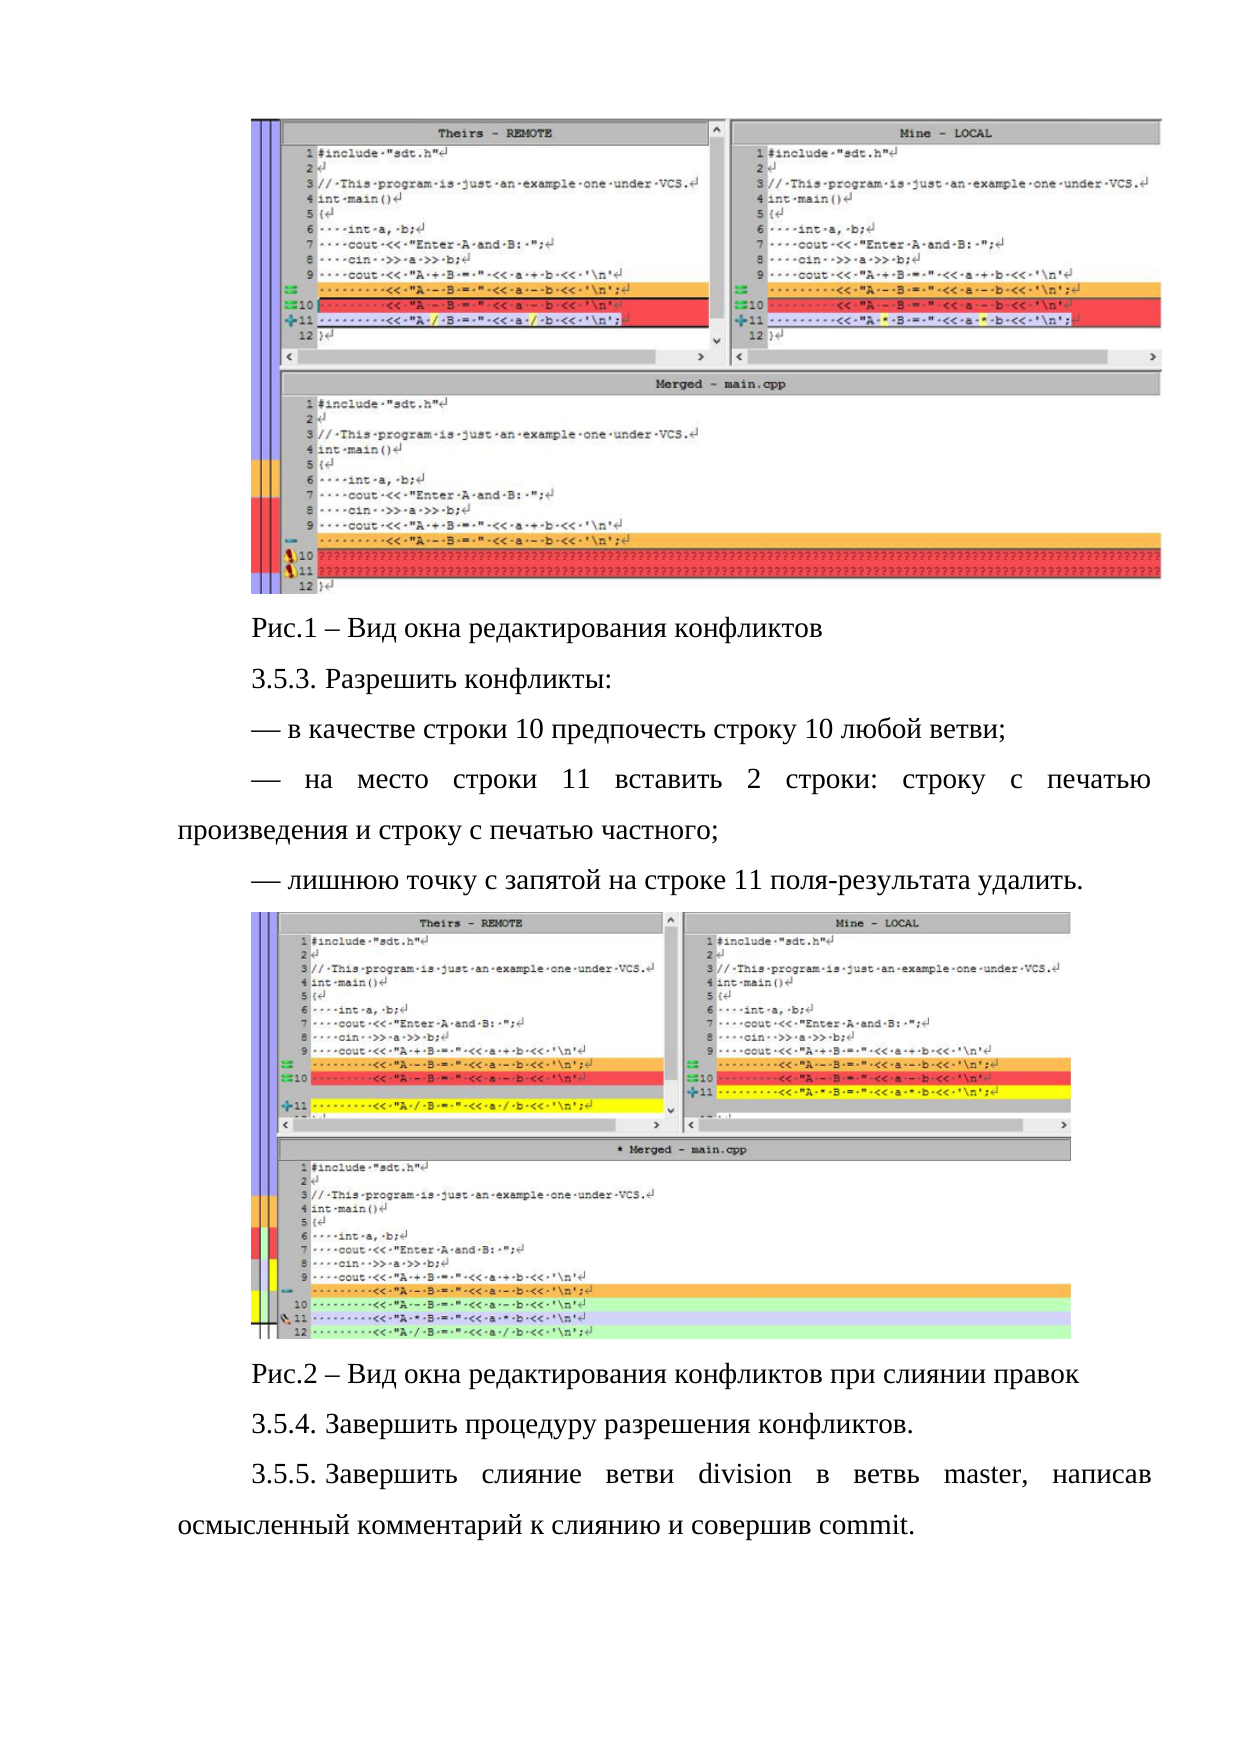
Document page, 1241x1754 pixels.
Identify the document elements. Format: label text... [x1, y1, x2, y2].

text Рис.1 – Вид окна редактирования конфликтов [177, 611, 1152, 644]
picture [251, 912, 1072, 1339]
list Завершить слияние ветви division в ветвь master, написав осмысленный комментарий к слиянию и совершив commit. [177, 1456, 1152, 1540]
text — лишнюю точку с запятой на строке 11 поля-результата удалить. [177, 862, 1152, 896]
text 3.5.4. Завершить процедуру разрешения конфликтов. [177, 1406, 1152, 1440]
text — на место строки 11 вставить 2 строки: строку с печатью произведения и строку с печатью частного; [177, 762, 1152, 845]
text Рис.2 – Вид окна редактирования конфликтов при слиянии правок [177, 1356, 1152, 1389]
list Разрешить конфликты: [177, 661, 1152, 694]
picture [251, 118, 1162, 594]
text — в качестве строки 10 предпочесть строку 10 любой ветви; [177, 711, 1152, 745]
